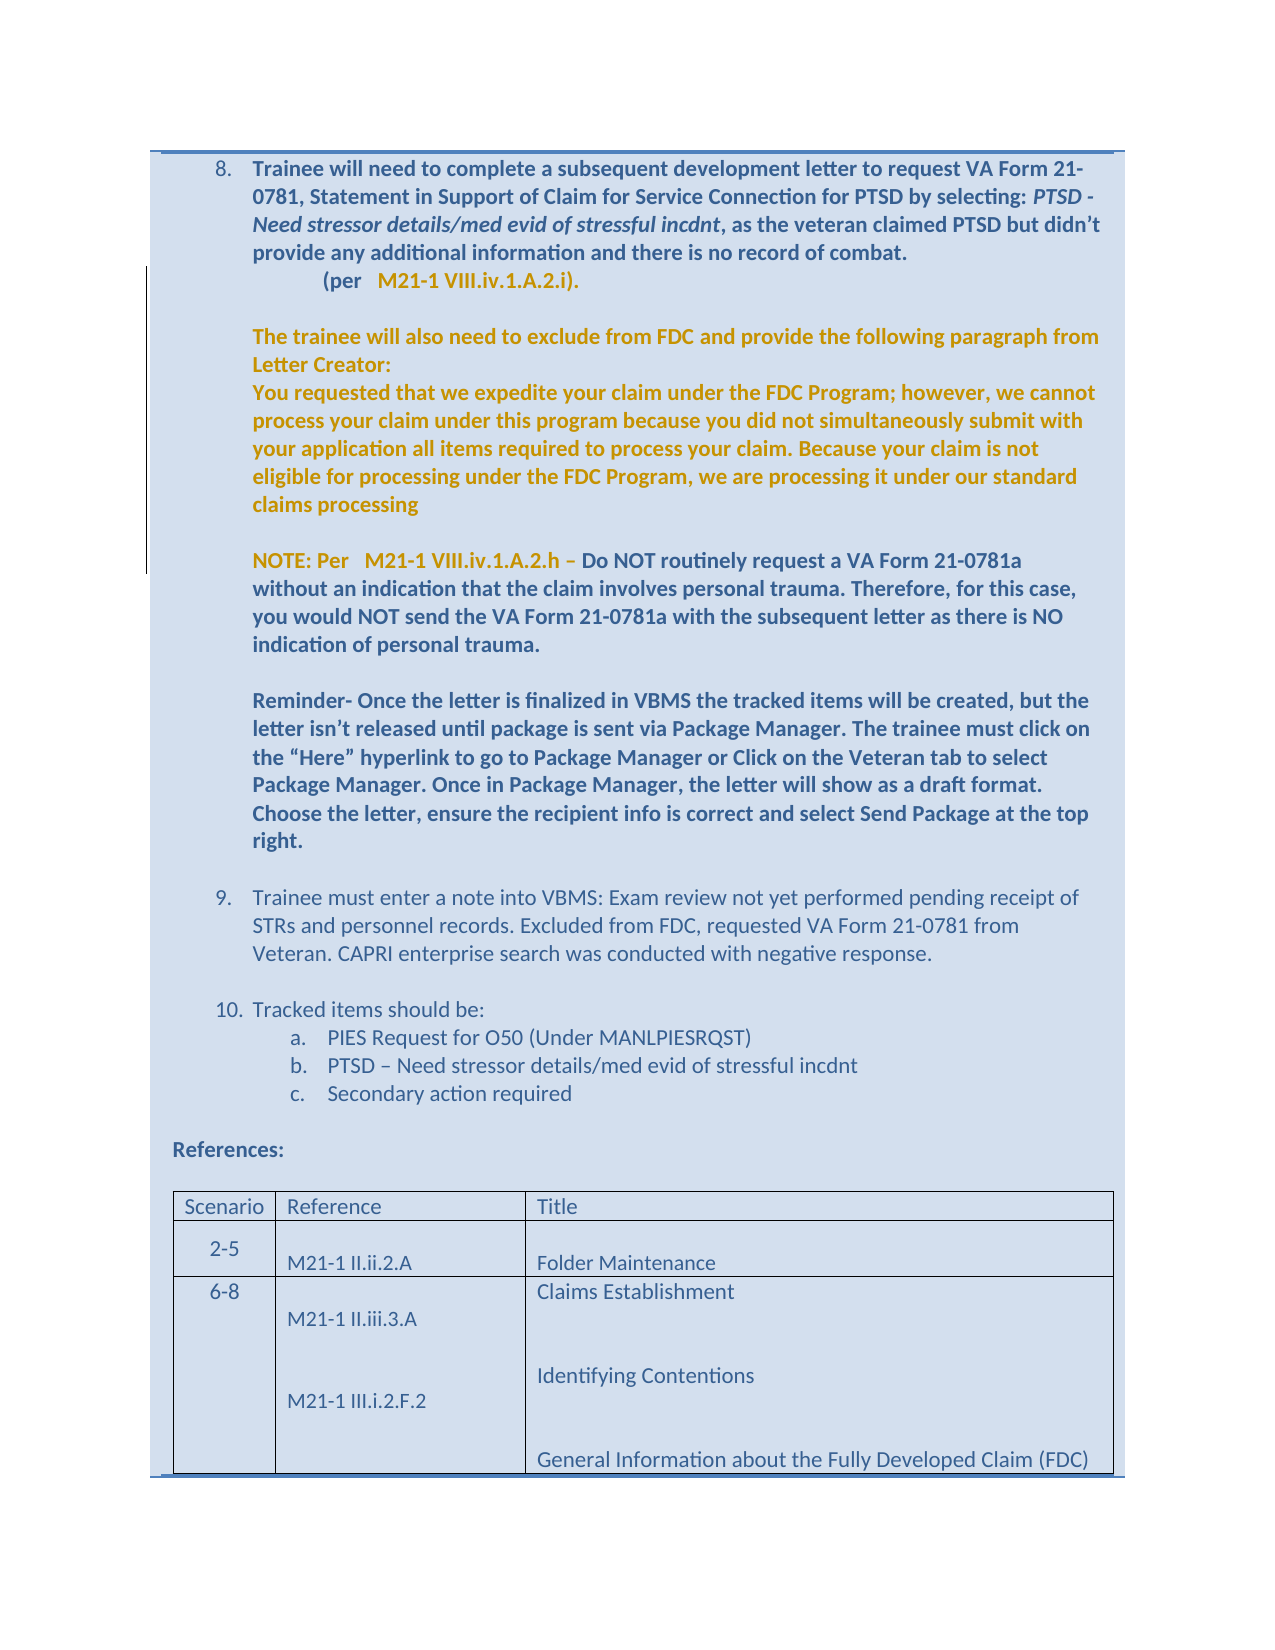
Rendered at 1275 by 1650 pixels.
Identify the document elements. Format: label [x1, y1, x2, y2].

table_cell [150, 152, 1125, 1476]
